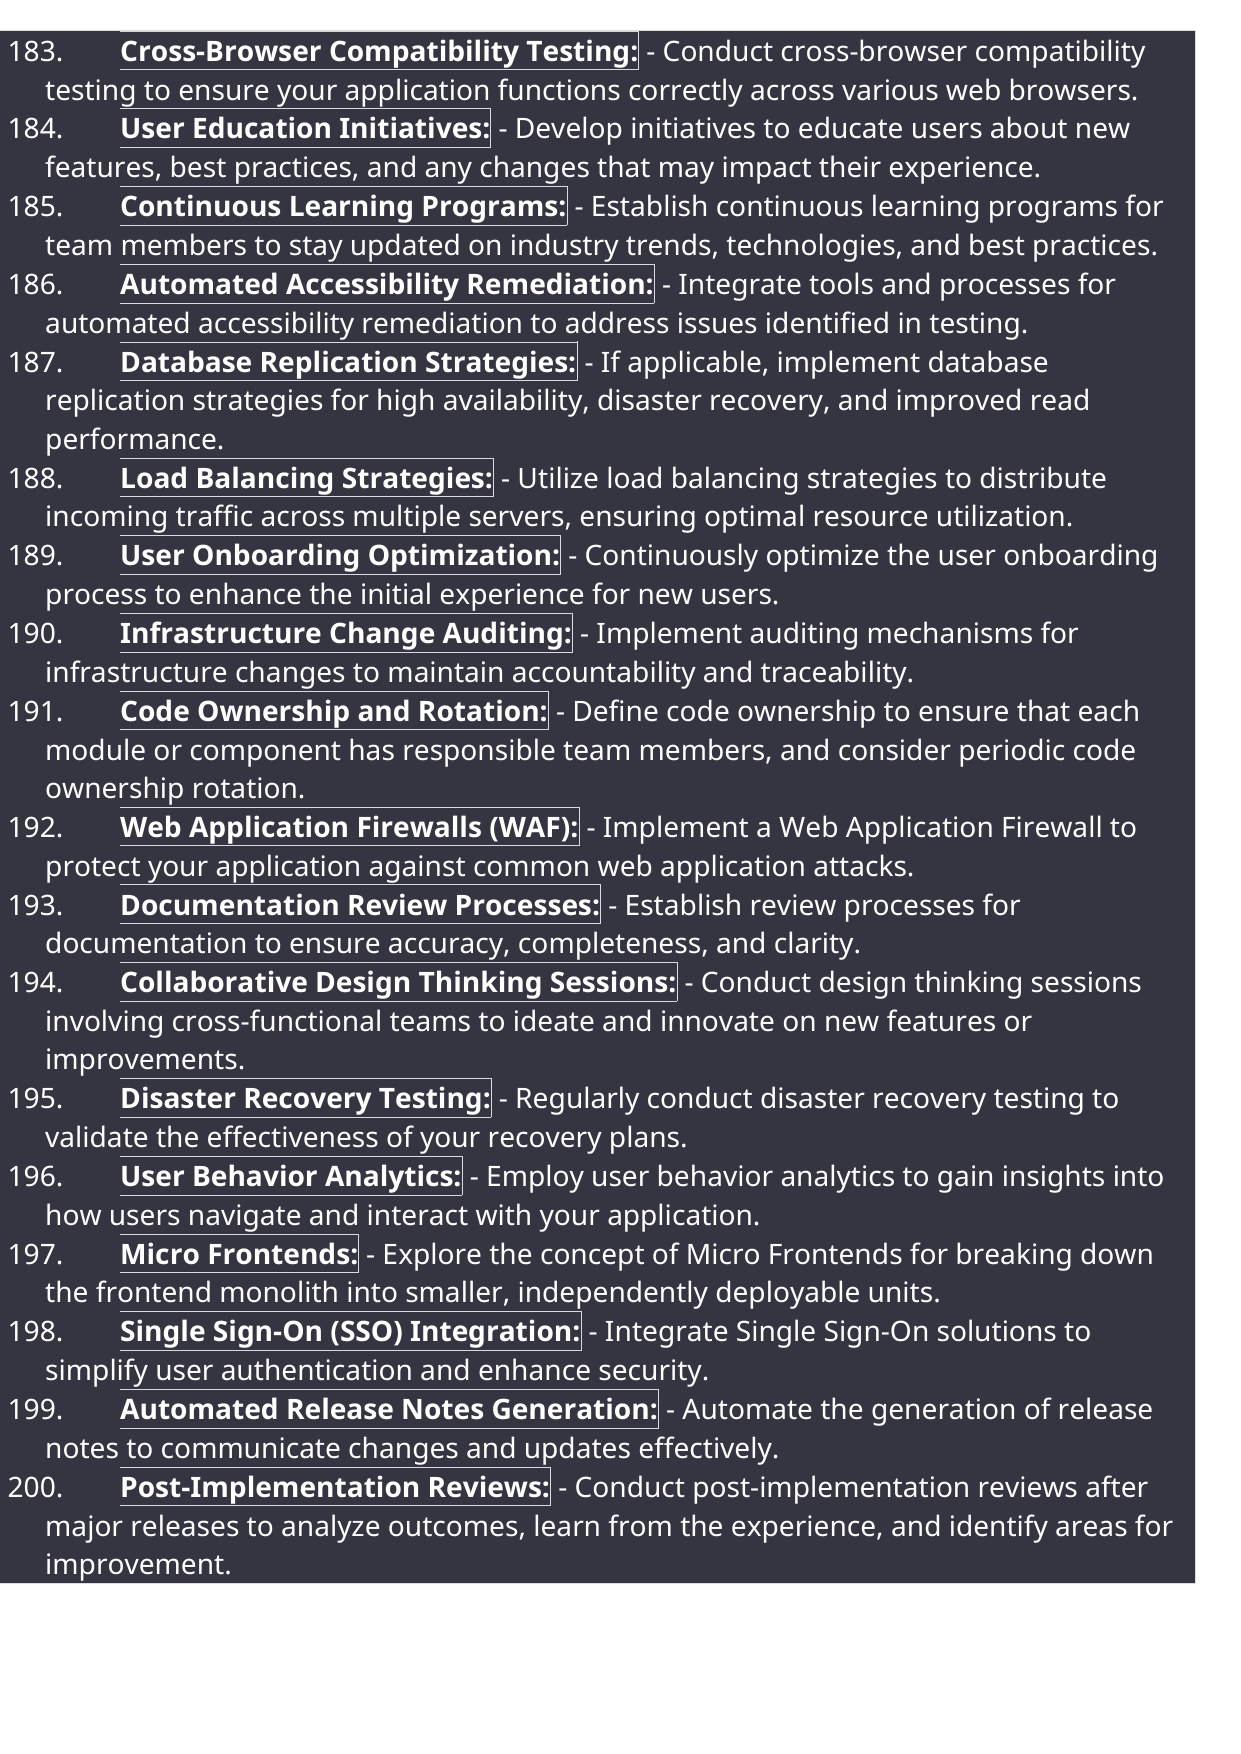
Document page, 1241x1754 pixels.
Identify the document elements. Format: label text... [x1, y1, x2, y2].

list Load Balancing Strategies: - Utilize load balancing strategies to distribute incoming traffic across multiple servers, ensuring optimal resource utilization. [0, 457, 1195, 534]
list Disaster Recovery Testing: - Regularly conduct disaster recovery testing to validate the effectiveness of your recovery plans. [0, 1077, 1195, 1155]
list Automated Accessibility Remediation: - Integrate tools and processes for automated accessibility remediation to address issues identified in testing. [0, 263, 1195, 341]
list User Behavior Analytics: - Employ user behavior analytics to gain insights into how users navigate and interact with your application. [0, 1155, 1195, 1233]
list User Onboarding Optimization: - Continuously optimize the user onboarding process to enhance the initial experience for new users. [0, 534, 1195, 612]
list Web Application Firewalls (WAF): - Implement a Web Application Firewall to protect your application against common web application attacks. [0, 806, 1195, 884]
list User Education Initiatives: - Develop initiatives to educate users about new features, best practices, and any changes that may impact their experience. [0, 108, 1195, 185]
list Infrastructure Change Auditing: - Implement auditing mechanisms for infrastructure changes to maintain accountability and traceability. [0, 612, 1195, 690]
list Micro Frontends: - Explore the concept of Micro Frontends for breaking down the frontend monolith into smaller, independently deployable units. [0, 1233, 1195, 1311]
list Database Replication Strategies: - If applicable, implement database replication strategies for high availability, disaster recovery, and improved read performance. [0, 341, 1195, 457]
list Code Ownership and Rotation: - Define code ownership to ensure that each module or component has responsible team members, and consider periodic code ownership rotation. [0, 690, 1195, 806]
list Documentation Review Processes: - Establish review processes for documentation to ensure accuracy, completeness, and clarity. [0, 884, 1195, 961]
list Continuous Learning Programs: - Establish continuous learning programs for team members to stay updated on industry trends, technologies, and best practices. [0, 185, 1195, 263]
list Cross-Browser Compatibility Testing: - Conduct cross-browser compatibility testing to ensure your application functions correctly across various web browsers. [0, 31, 1195, 108]
list Collaborative Design Thinking Sessions: - Conduct design thinking sessions involving cross-functional teams to ideate and innovate on new features or improvements. [0, 961, 1195, 1077]
list Automated Release Notes Generation: - Automate the generation of release notes to communicate changes and updates effectively. [0, 1388, 1195, 1466]
list Post-Implementation Reviews: - Conduct post-implementation reviews after major releases to analyze outcomes, learn from the experience, and identify areas for improvement. [0, 1466, 1195, 1583]
list Single Sign-On (SSO) Integration: - Integrate Single Sign-On solutions to simplify user authentication and enhance security. [0, 1311, 1195, 1388]
